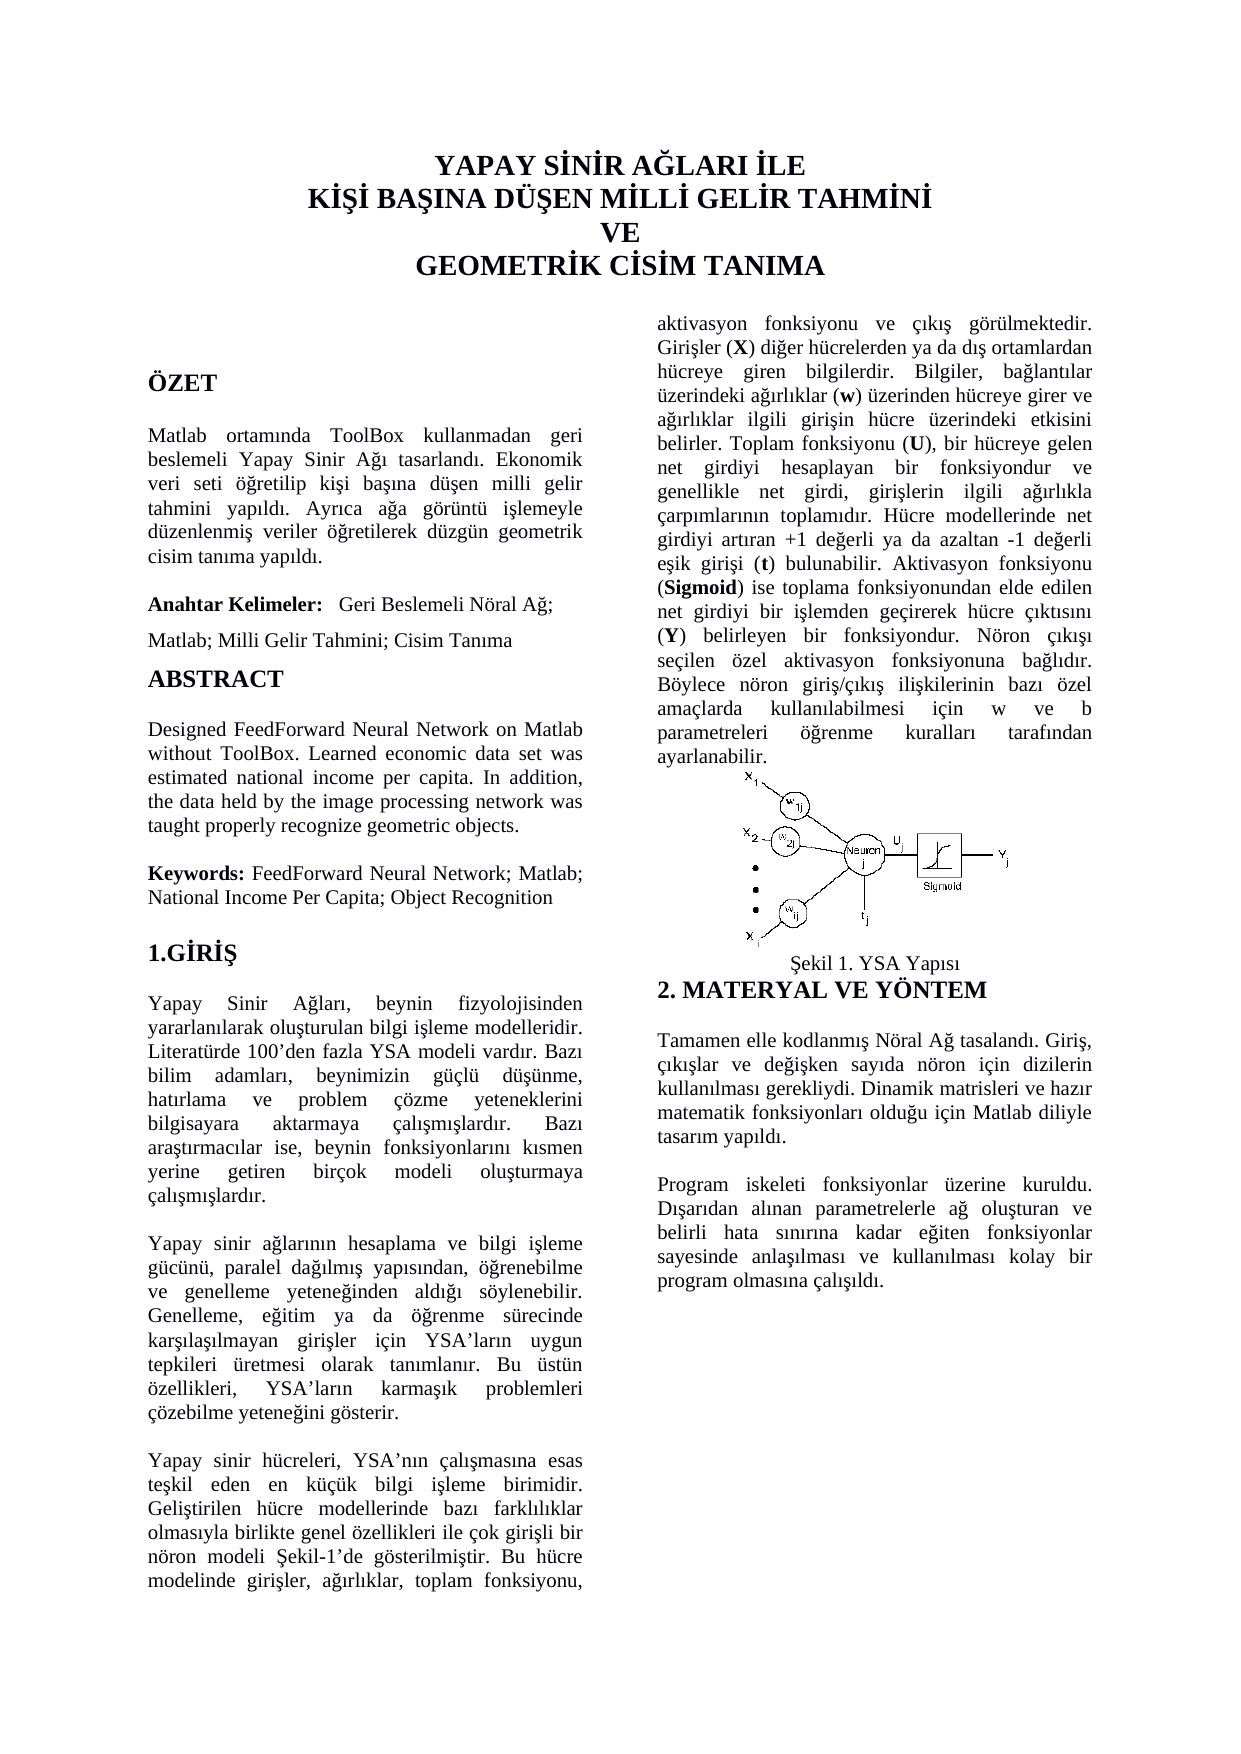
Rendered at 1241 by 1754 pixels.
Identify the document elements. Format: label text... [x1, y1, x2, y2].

text Şekil 1. YSA Yapısı [657, 951, 1092, 975]
text Anahtar Kelimeler: Geri Beslemeli Nöral Ağ; Matlab; Milli Gelir Tahmini; Cisim Tanıma [148, 592, 583, 652]
text 1.GİRİŞ [148, 938, 583, 967]
text ABSTRACT [148, 664, 583, 692]
text Tamamen elle kodlanmış Nöral Ağ tasalandı. Giriş, çıkışlar ve değişken sayıda nöron için dizilerin kullanılması gerekliydi. Dinamik matrisleri ve hazır matematik fonksiyonları olduğu için Matlab diliyle tasarım yapıldı. [657, 1028, 1092, 1148]
text VE [148, 215, 1092, 248]
text Yapay sinir ağlarının hesaplama ve bilgi işleme gücünü, paralel dağılmış yapısından, öğrenebilme ve genelleme yeteneğinden aldığı söylenebilir. Genelleme, eğitim ya da öğrenme sürecinde karşılaşılmayan girişler için YSA’ların uygun tepkileri üretmesi olarak tanımlanır. Bu üstün özellikleri, YSA’ların karmaşık problemleri çözebilme yeteneğini gösterir. [148, 1231, 583, 1424]
text Keywords: FeedForward Neural Network; Matlab; National Income Per Capita; Object Recognition [148, 861, 583, 909]
picture [738, 767, 1012, 951]
text KİŞİ BAŞINA DÜŞEN MİLLİ GELİR TAHMİNİ [148, 181, 1092, 215]
text ÖZET [148, 368, 583, 397]
text Matlab ortamında ToolBox kullanmadan geri beslemeli Yapay Sinir Ağı tasarlandı. Ekonomik veri seti öğretilip kişi başına düşen milli gelir tahmini yapıldı. Ayrıca ağa görüntü işlemeyle düzenlenmiş veriler öğretilerek düzgün geometrik cisim tanıma yapıldı. [148, 423, 583, 568]
text GEOMETRİK CİSİM TANIMA [148, 248, 1092, 282]
text 2. Materyal ve Yöntem [657, 975, 1092, 1004]
text Designed FeedForward Neural Network on Matlab without ToolBox. Learned economic data set was estimated national income per capita. In addition, the data held by the image processing network was taught properly recognize geometric objects. [148, 717, 583, 837]
text Yapay sinir hücreleri, YSA’nın çalışmasına esas teşkil eden en küçük bilgi işleme birimidir. Geliştirilen hücre modellerinde bazı farklılıklar olmasıyla birlikte genel özellikleri ile çok girişli bir nöron modeli Şekil-1’de gösterilmiştir. Bu hücre modelinde girişler, ağırlıklar, toplam fonksiyonu, aktivasyon fonksiyonu ve çıkış görülmektedir. Girişler (X) diğer hücrelerden ya da dış ortamlardan hücreye giren bilgilerdir. Bilgiler, bağlantılar üzerindeki ağırlıklar (w) üzerinden hücreye girer ve ağırlıklar ilgili girişin hücre üzerindeki etkisini belirler. Toplam fonksiyonu (U), bir hücreye gelen net girdiyi hesaplayan bir fonksiyondur ve genellikle net girdi, girişlerin ilgili ağırlıkla çarpımlarının toplamıdır. Hücre modellerinde net girdiyi artıran +1 değerli ya da azaltan -1 değerli eşik girişi (t) bulunabilir. Aktivasyon fonksiyonu (Sigmoid) ise toplama fonksiyonundan elde edilen net girdiyi bir işlemden geçirerek hücre çıktısını (Y) belirleyen bir fonksiyondur. Nöron çıkışı seçilen özel aktivasyon fonksiyonuna bağlıdır. Böylece nöron giriş/çıkış ilişkilerinin bazı özel amaçlarda kullanılabilmesi için w ve b parametreleri öğrenme kuralları tarafından ayarlanabilir. [657, 311, 1092, 768]
text Program iskeleti fonksiyonlar üzerine kuruldu. Dışarıdan alınan parametrelerle ağ oluşturan ve belirli hata sınırına kadar eğiten fonksiyonlar sayesinde anlaşılması ve kullanılması kolay bir program olmasına çalışıldı. [657, 1172, 1092, 1292]
text Yapay Sinir Ağları, beynin fizyolojisinden yararlanılarak oluşturulan bilgi işleme modelleridir. Literatürde 100’den fazla YSA modeli vardır. Bazı bilim adamları, beynimizin güçlü düşünme, hatırlama ve problem çözme yeteneklerini bilgisayara aktarmaya çalışmışlardır. Bazı araştırmacılar ise, beynin fonksiyonlarını kısmen yerine getiren birçok modeli oluşturmaya çalışmışlardır. [148, 991, 583, 1207]
text YAPAY SİNİR AĞLARI İLE [148, 148, 1092, 181]
